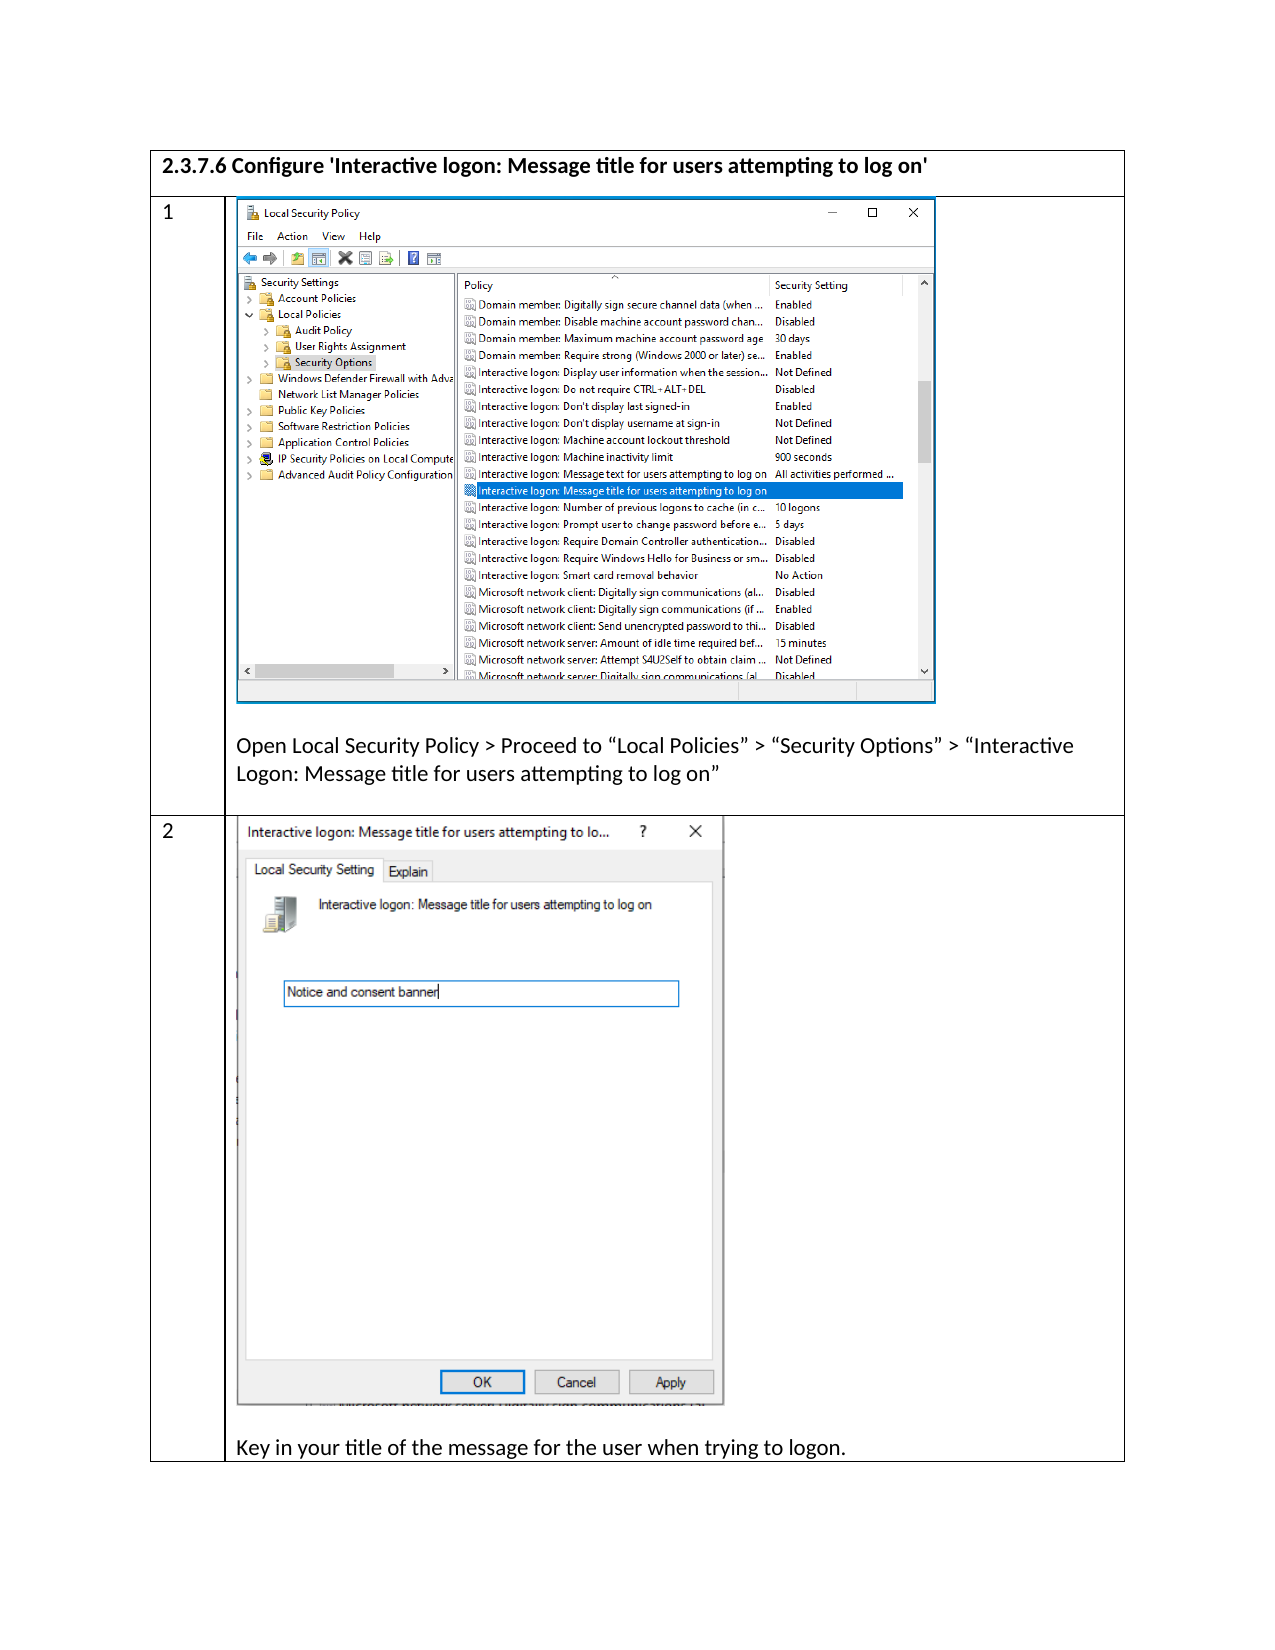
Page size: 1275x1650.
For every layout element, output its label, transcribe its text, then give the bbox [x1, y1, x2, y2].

table_cell 2 [151, 816, 224, 1461]
picture [236, 816, 725, 1406]
table_header 2.3.7.6 Configure 'Interactive logon: Message title for users attempting to log on' [151, 151, 1124, 196]
table_cell Open Local Security Policy > Proceed to “Local Policies” > “Security Options” > “Interactive Logon: Message title for users attempting to log on” [226, 197, 1124, 815]
picture [236, 196, 936, 701]
table_cell Key in your title of the message for the user when trying to logon. [226, 816, 1124, 1461]
table_cell 1 [151, 197, 224, 815]
